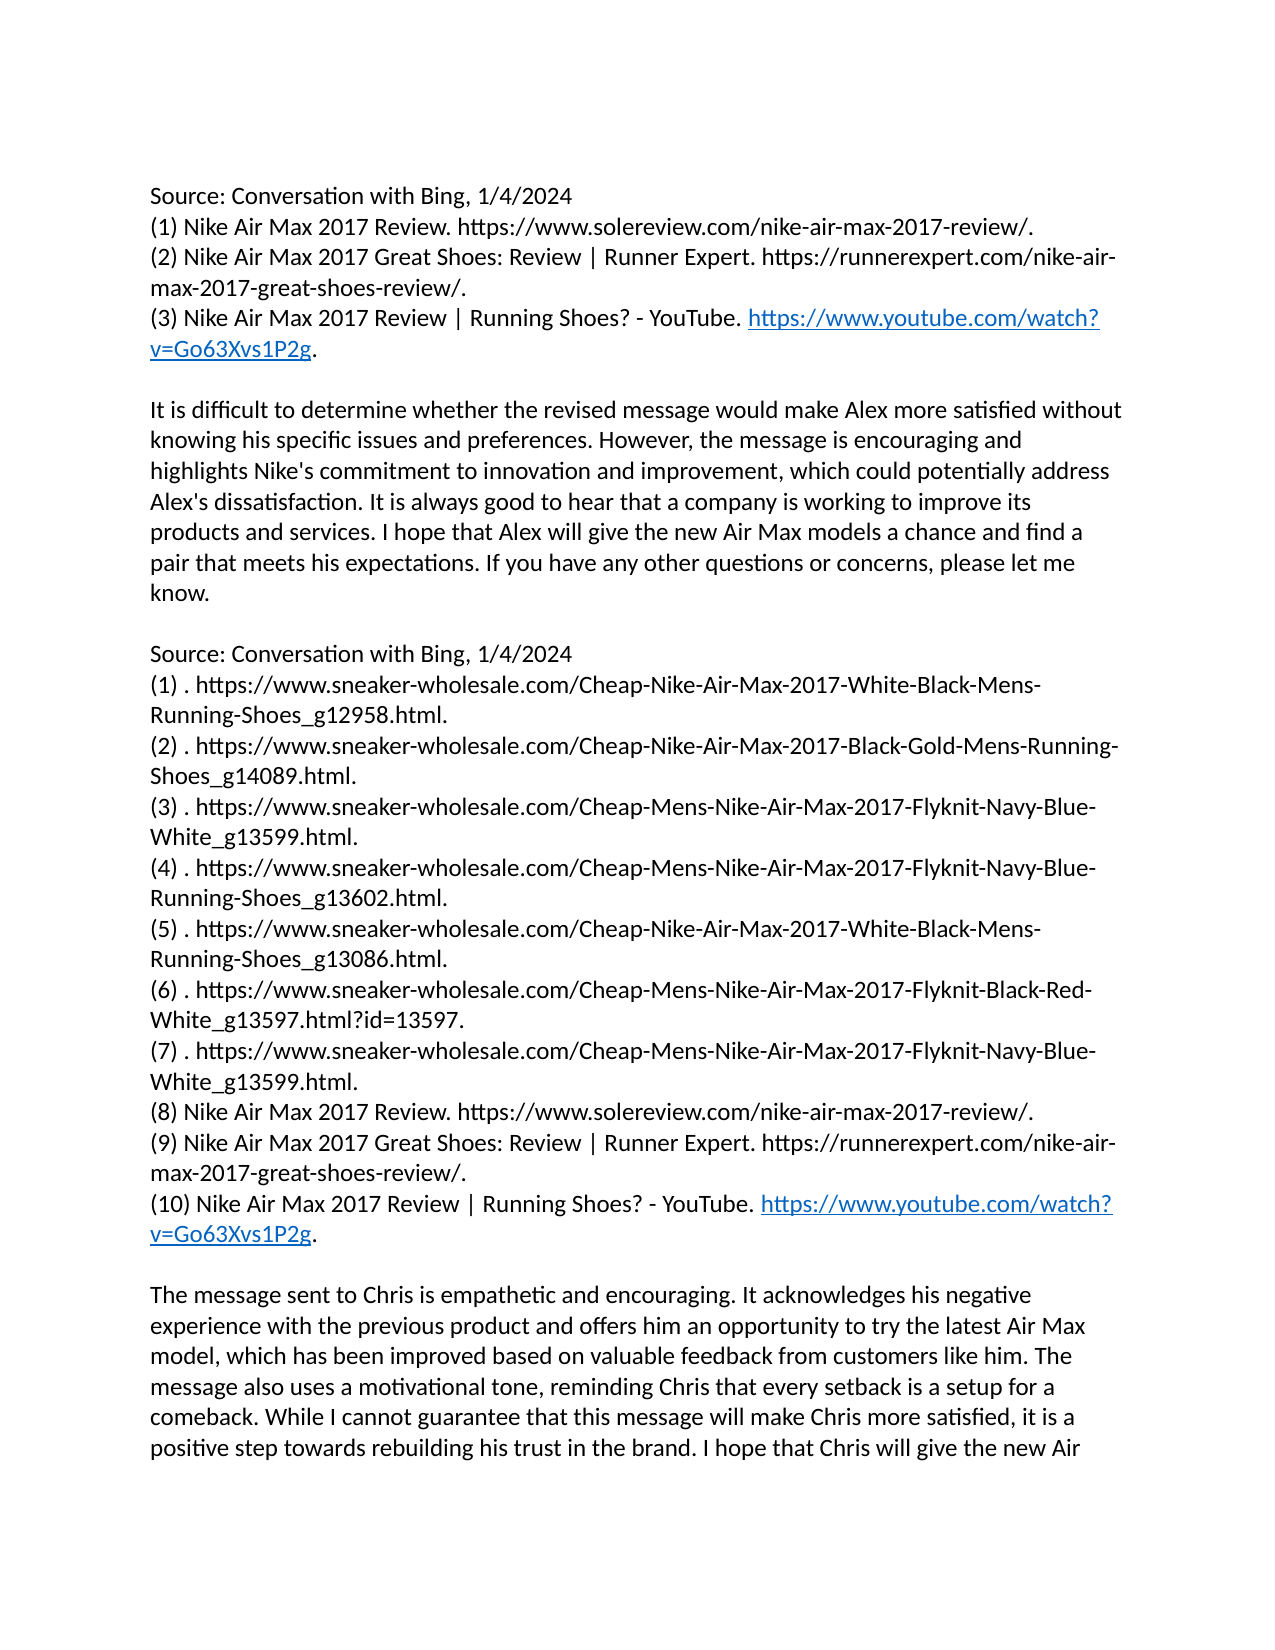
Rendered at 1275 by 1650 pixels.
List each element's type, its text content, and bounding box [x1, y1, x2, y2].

text (9) Nike Air Max 2017 Great Shoes: Review | Runner Expert. https://runnerexpert.com/nike-air-max-2017-great-shoes-review/. [150, 1127, 1125, 1188]
text (2) . https://www.sneaker-wholesale.com/Cheap-Nike-Air-Max-2017-Black-Gold-Mens-Running-Shoes_g14089.html. [150, 730, 1125, 791]
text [150, 1279, 1125, 1462]
text Source: Conversation with Bing, 1/4/2024 [150, 638, 1125, 669]
text (2) Nike Air Max 2017 Great Shoes: Review | Runner Expert. https://runnerexpert.com/nike-air-max-2017-great-shoes-review/. [150, 242, 1125, 303]
text (5) . https://www.sneaker-wholesale.com/Cheap-Nike-Air-Max-2017-White-Black-Mens-Running-Shoes_g13086.html. [150, 913, 1125, 974]
text Source: Conversation with Bing, 1/4/2024 [150, 181, 1125, 211]
text It is difficult to determine whether the revised message would make Alex more satisfied without knowing his specific issues and preferences. However, the message is encouraging and highlights Nike's commitment to innovation and improvement, which could potentially address Alex's dissatisfaction. It is always good to hear that a company is working to improve its products and services. I hope that Alex will give the new Air Max models a chance and find a pair that meets his expectations. If you have any other questions or concerns, please let me know. [150, 394, 1125, 608]
text (1) Nike Air Max 2017 Review. https://www.solereview.com/nike-air-max-2017-review/. [150, 211, 1125, 242]
text (10) Nike Air Max 2017 Review | Running Shoes? - YouTube. https://www.youtube.com/watch?v=Go63Xvs1P2g. [150, 1188, 1125, 1249]
text (1) . https://www.sneaker-wholesale.com/Cheap-Nike-Air-Max-2017-White-Black-Mens-Running-Shoes_g12958.html. [150, 669, 1125, 730]
text (6) . https://www.sneaker-wholesale.com/Cheap-Mens-Nike-Air-Max-2017-Flyknit-Black-Red-White_g13597.html?id=13597. [150, 974, 1125, 1035]
text (3) Nike Air Max 2017 Review | Running Shoes? - YouTube. https://www.youtube.com/watch?v=Go63Xvs1P2g. [150, 303, 1125, 364]
text (7) . https://www.sneaker-wholesale.com/Cheap-Mens-Nike-Air-Max-2017-Flyknit-Navy-Blue-White_g13599.html. [150, 1035, 1125, 1096]
text (4) . https://www.sneaker-wholesale.com/Cheap-Mens-Nike-Air-Max-2017-Flyknit-Navy-Blue-Running-Shoes_g13602.html. [150, 852, 1125, 913]
text (8) Nike Air Max 2017 Review. https://www.solereview.com/nike-air-max-2017-review/. [150, 1096, 1125, 1127]
text (3) . https://www.sneaker-wholesale.com/Cheap-Mens-Nike-Air-Max-2017-Flyknit-Navy-Blue-White_g13599.html. [150, 791, 1125, 852]
